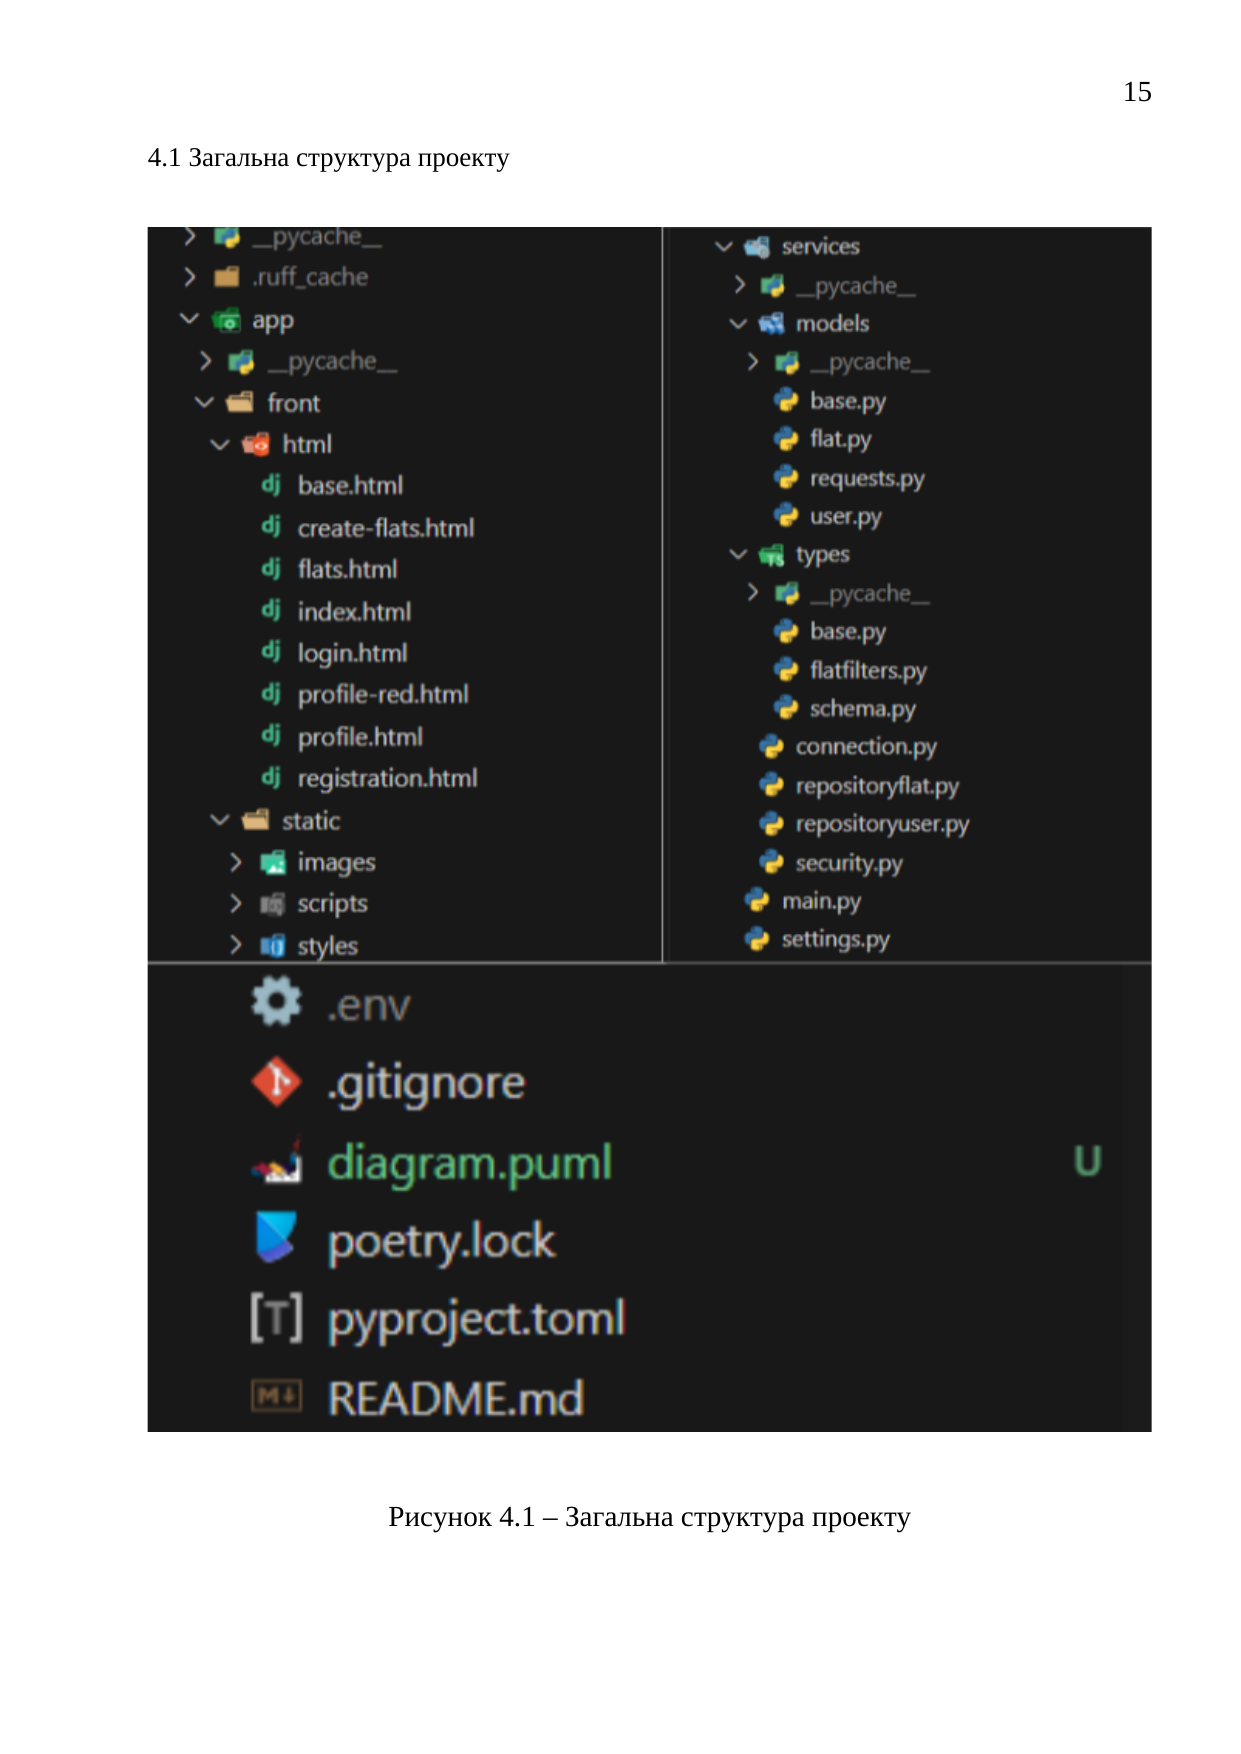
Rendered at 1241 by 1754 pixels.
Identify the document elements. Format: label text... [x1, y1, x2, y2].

text Рисунок 4.1 – Загальна структура проекту [148, 1499, 1152, 1533]
picture [147, 227, 1152, 1432]
subtitle 4.1 Загальна структура проекту [148, 141, 1152, 172]
